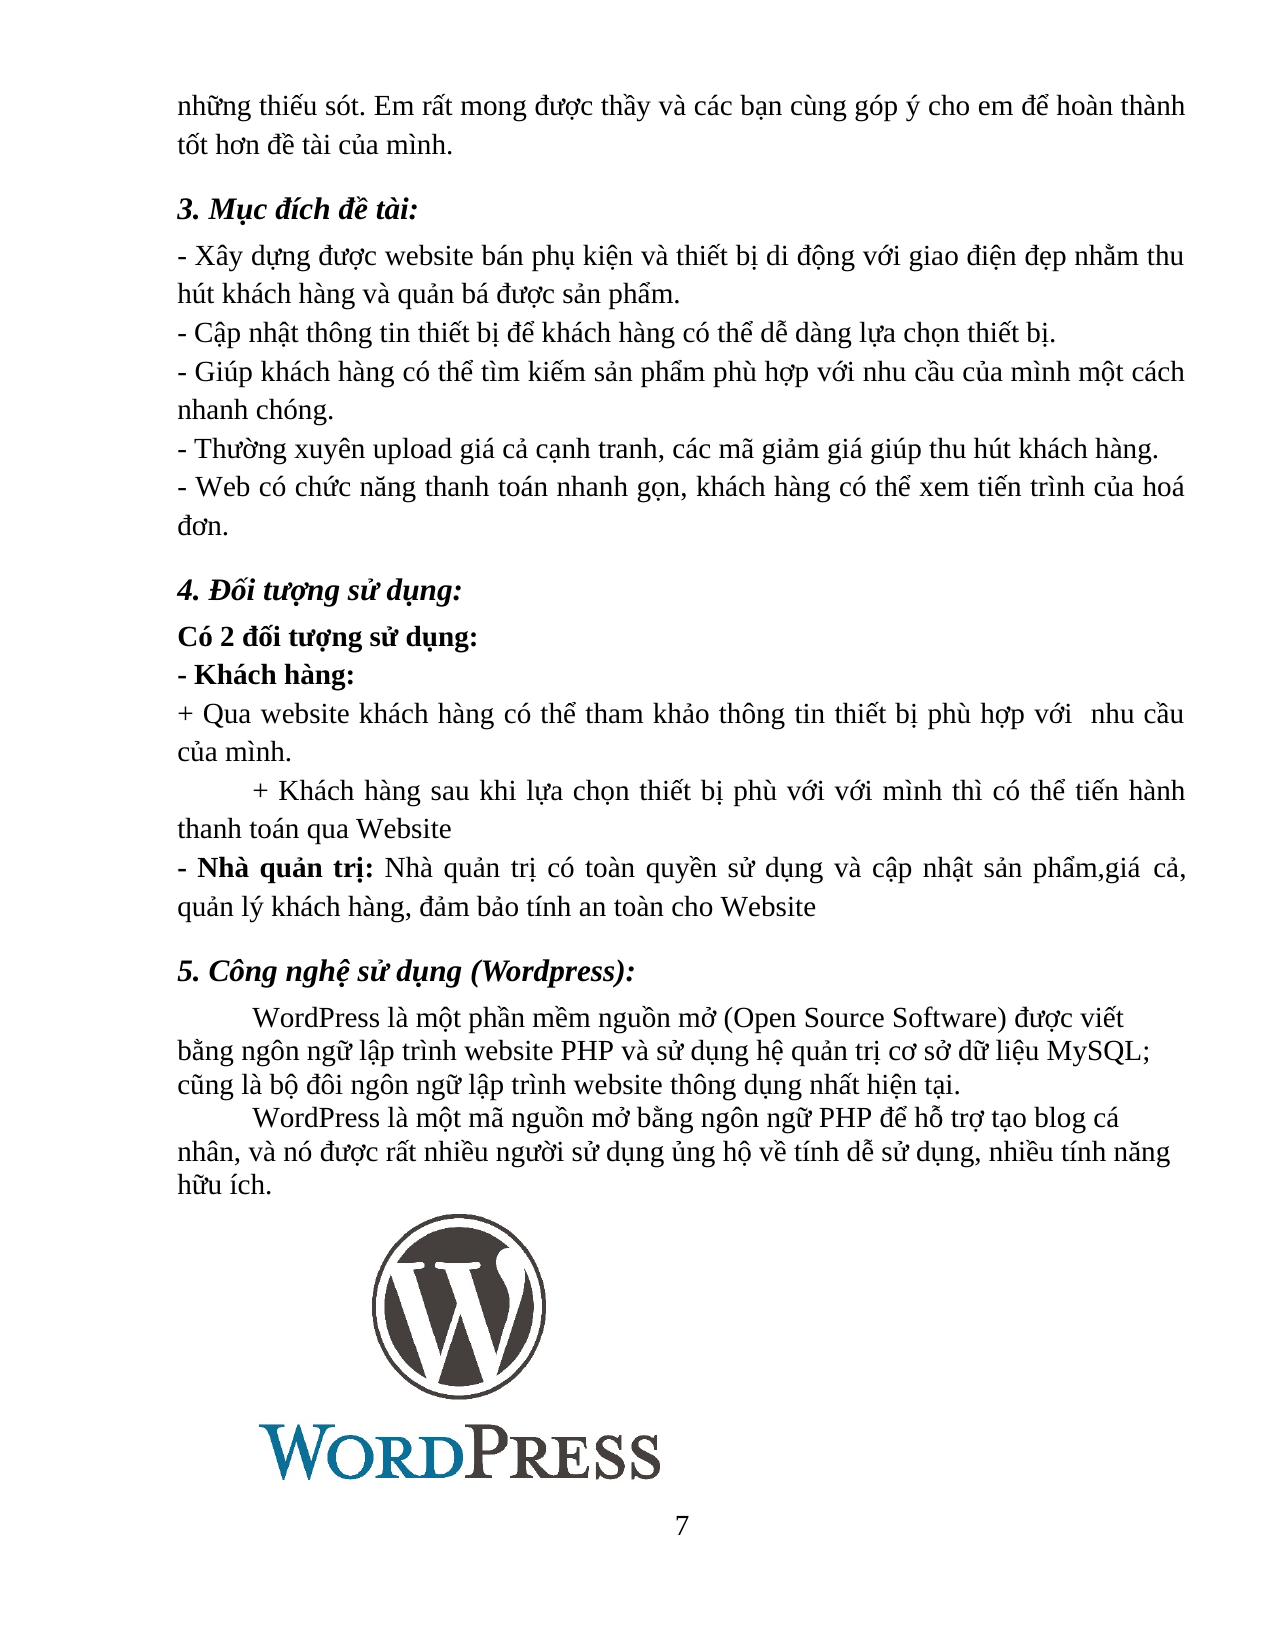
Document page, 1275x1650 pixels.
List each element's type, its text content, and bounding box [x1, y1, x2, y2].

text + Khách hàng sau khi lựa chọn thiết bị phù với với mình thì có thể tiến hành thanh toán qua Website [177, 773, 1186, 845]
text - Cập nhật thông tin thiết bị để khách hàng có thể dễ dàng lựa chọn thiết bị. [177, 315, 1186, 349]
text - Web có chức năng thanh toán nhanh gọn, khách hàng có thể xem tiến trình của hoá đơn. [177, 469, 1186, 541]
text - Khách hàng: [177, 657, 1186, 691]
text + Qua website khách hàng có thể tham khảo thông tin thiết bị phù hợp với nhu cầu của mình. [177, 696, 1186, 768]
text WordPress là một phần mềm nguồn mở (Open Source Software) được viết bằng ngôn ngữ lập trình website PHP và sử dụng hệ quản trị cơ sở dữ liệu MySQL; cũng là bộ đôi ngôn ngữ lập trình website thông dụng nhất hiện tại. [177, 1000, 1186, 1100]
text - Nhà quản trị: Nhà quản trị có toàn quyền sử dụng và cập nhật sản phẩm,giá cả, quản lý khách hàng, đảm bảo tính an toàn cho Website [177, 850, 1186, 922]
text - Giúp khách hàng có thể tìm kiếm sản phẩm phù hợp với nhu cầu của mình một cách nhanh chóng. [177, 354, 1186, 426]
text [177, 88, 1186, 161]
subtitle 4. Đối tượng sử dụng: [177, 571, 1186, 607]
text - Thường xuyên upload giá cả cạnh tranh, các mã giảm giá giúp thu hút khách hàng. [177, 431, 1186, 464]
text - Xây dựng được website bán phụ kiện và thiết bị di động với giao điện đẹp nhằm thu hút khách hàng và quản bá được sản phẩm. [177, 238, 1186, 310]
subtitle 3. Mục đích đề tài: [177, 191, 1186, 227]
text Có 2 đối tượng sử dụng: [177, 619, 1186, 652]
text WordPress là một mã nguồn mở bằng ngôn ngữ PHP để hỗ trợ tạo blog cá nhân, và nó được rất nhiều người sử dụng ủng hộ về tính dễ sử dụng, nhiều tính năng hữu ích. [177, 1100, 1186, 1201]
subtitle 5. Công nghệ sử dụng (Wordpress): [177, 952, 1186, 988]
picture [252, 1201, 670, 1489]
